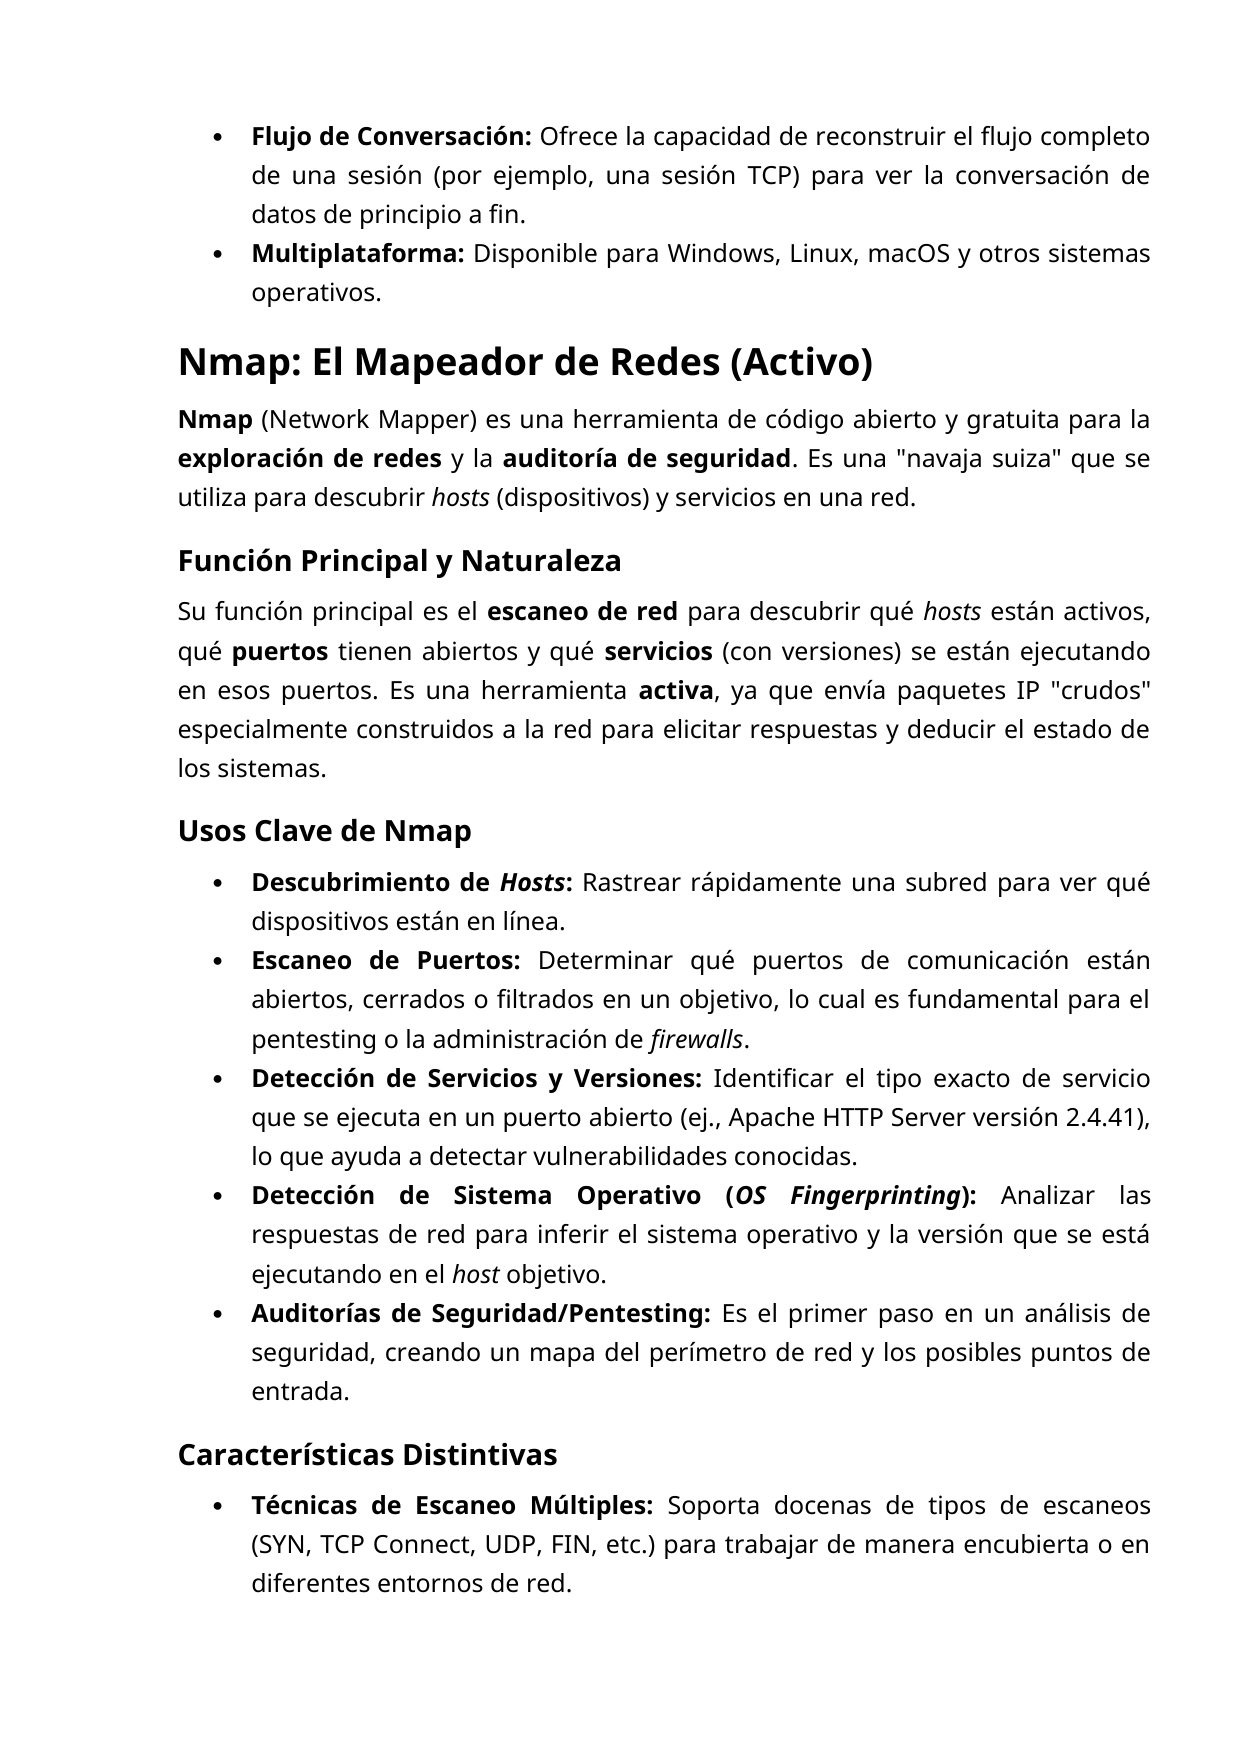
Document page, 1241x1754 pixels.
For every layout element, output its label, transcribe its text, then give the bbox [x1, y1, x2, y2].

text Nmap (Network Mapper) es una herramienta de código abierto y gratuita para la exploración de redes y la auditoría de seguridad. Es una "navaja suiza" que se utiliza para descubrir hosts (dispositivos) y servicios en una red. [177, 402, 1152, 514]
list Auditorías de Seguridad/Pentesting: Es el primer paso en un análisis de seguridad, creando un mapa del perímetro de red y los posibles puntos de entrada. [213, 1296, 1152, 1408]
subtitle Función Principal y Naturaleza [177, 540, 1152, 580]
list Descubrimiento de Hosts: Rastrear rápidamente una subred para ver qué dispositivos están en línea. [213, 865, 1152, 938]
text Su función principal es el escaneo de red para descubrir qué hosts están activos, qué puertos tienen abiertos y qué servicios (con versiones) se están ejecutando en esos puertos. Es una herramienta activa, ya que envía paquetes IP "crudos" especialmente construidos a la red para elicitar respuestas y deducir el estado de los sistemas. [177, 594, 1152, 785]
subtitle Nmap: El Mapeador de Redes (Activo) [177, 335, 1152, 386]
list Detección de Servicios y Versiones: Identificar el tipo exacto de servicio que se ejecuta en un puerto abierto (ej., Apache HTTP Server versión 2.4.41), lo que ayuda a detectar vulnerabilidades conocidas. [213, 1061, 1152, 1173]
subtitle Características Distintivas [177, 1434, 1152, 1473]
list Multiplataforma: Disponible para Windows, Linux, macOS y otros sistemas operativos. [213, 236, 1152, 309]
list Técnicas de Escaneo Múltiples: Soporta docenas de tipos de escaneos (SYN, TCP Connect, UDP, FIN, etc.) para trabajar de manera encubierta o en diferentes entornos de red. [213, 1488, 1152, 1600]
list Flujo de Conversación: Ofrece la capacidad de reconstruir el flujo completo de una sesión (por ejemplo, una sesión TCP) para ver la conversación de datos de principio a fin. [213, 118, 1152, 231]
subtitle Usos Clave de Nmap [177, 811, 1152, 850]
list Escaneo de Puertos: Determinar qué puertos de comunicación están abiertos, cerrados o filtrados en un objetivo, lo cual es fundamental para el pentesting o la administración de firewalls. [213, 943, 1152, 1055]
list Detección de Sistema Operativo (OS Fingerprinting): Analizar las respuestas de red para inferir el sistema operativo y la versión que se está ejecutando en el host objetivo. [213, 1178, 1152, 1290]
